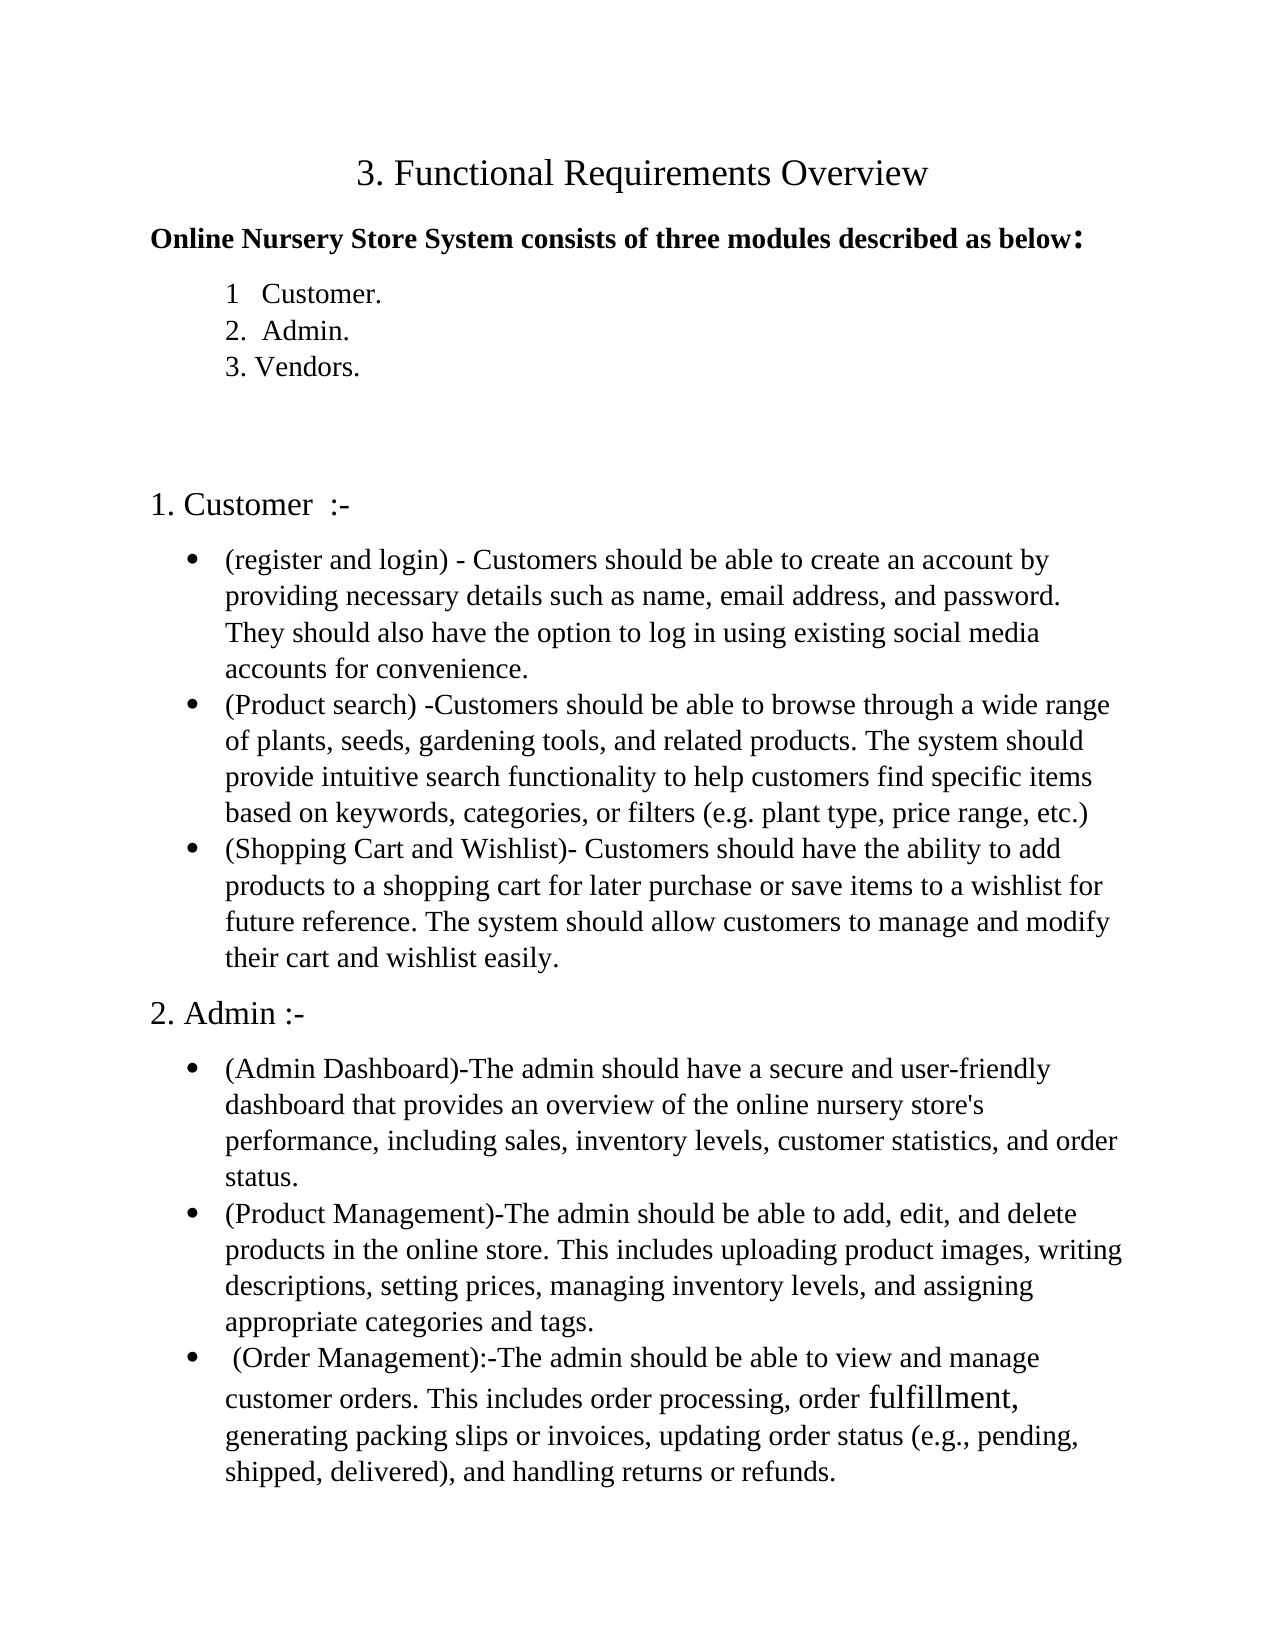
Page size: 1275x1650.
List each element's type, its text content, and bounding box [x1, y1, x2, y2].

list 2. Admin. [225, 313, 1125, 346]
list 1 Customer. [225, 276, 1125, 310]
list (Product Management)-The admin should be able to add, edit, and delete products in the online store. This includes uploading product images, writing descriptions, setting prices, managing inventory levels, and assigning appropriate categories and tags. [187, 1196, 1125, 1338]
list (register and login) - Customers should be able to create an account by providing necessary details such as name, email address, and password. They should also have the option to log in using existing social media accounts for convenience. [187, 542, 1125, 684]
text Online Nursery Store System consists of three modules described as below: [150, 213, 1125, 256]
list 3. Vendors. [225, 349, 1125, 382]
list (Order Management):-The admin should be able to view and manage customer orders. This includes order processing, order fulfillment, generating packing slips or invoices, updating order status (e.g., pending, shipped, delivered), and handling returns or refunds. [187, 1340, 1125, 1488]
list (Shopping Cart and Wishlist)- Customers should have the ability to add products to a shopping cart for later purchase or save items to a wishlist for future reference. The system should allow customers to manage and modify their cart and wishlist easily. [187, 832, 1125, 974]
list (Product search) -Customers should be able to browse through a wide range of plants, seeds, gardening tools, and related products. The system should provide intuitive search functionality to help customers find specific items based on keywords, categories, or filters (e.g. plant type, price range, etc.) [187, 687, 1125, 829]
text 3. Functional Requirements Overview [150, 150, 1125, 193]
text 2. Admin :- [150, 993, 1125, 1031]
text 1. Customer :- [150, 484, 1125, 523]
list (Admin Dashboard)-The admin should have a secure and user-friendly dashboard that provides an overview of the online nursery store's performance, including sales, inventory levels, customer statistics, and order status. [187, 1051, 1125, 1193]
